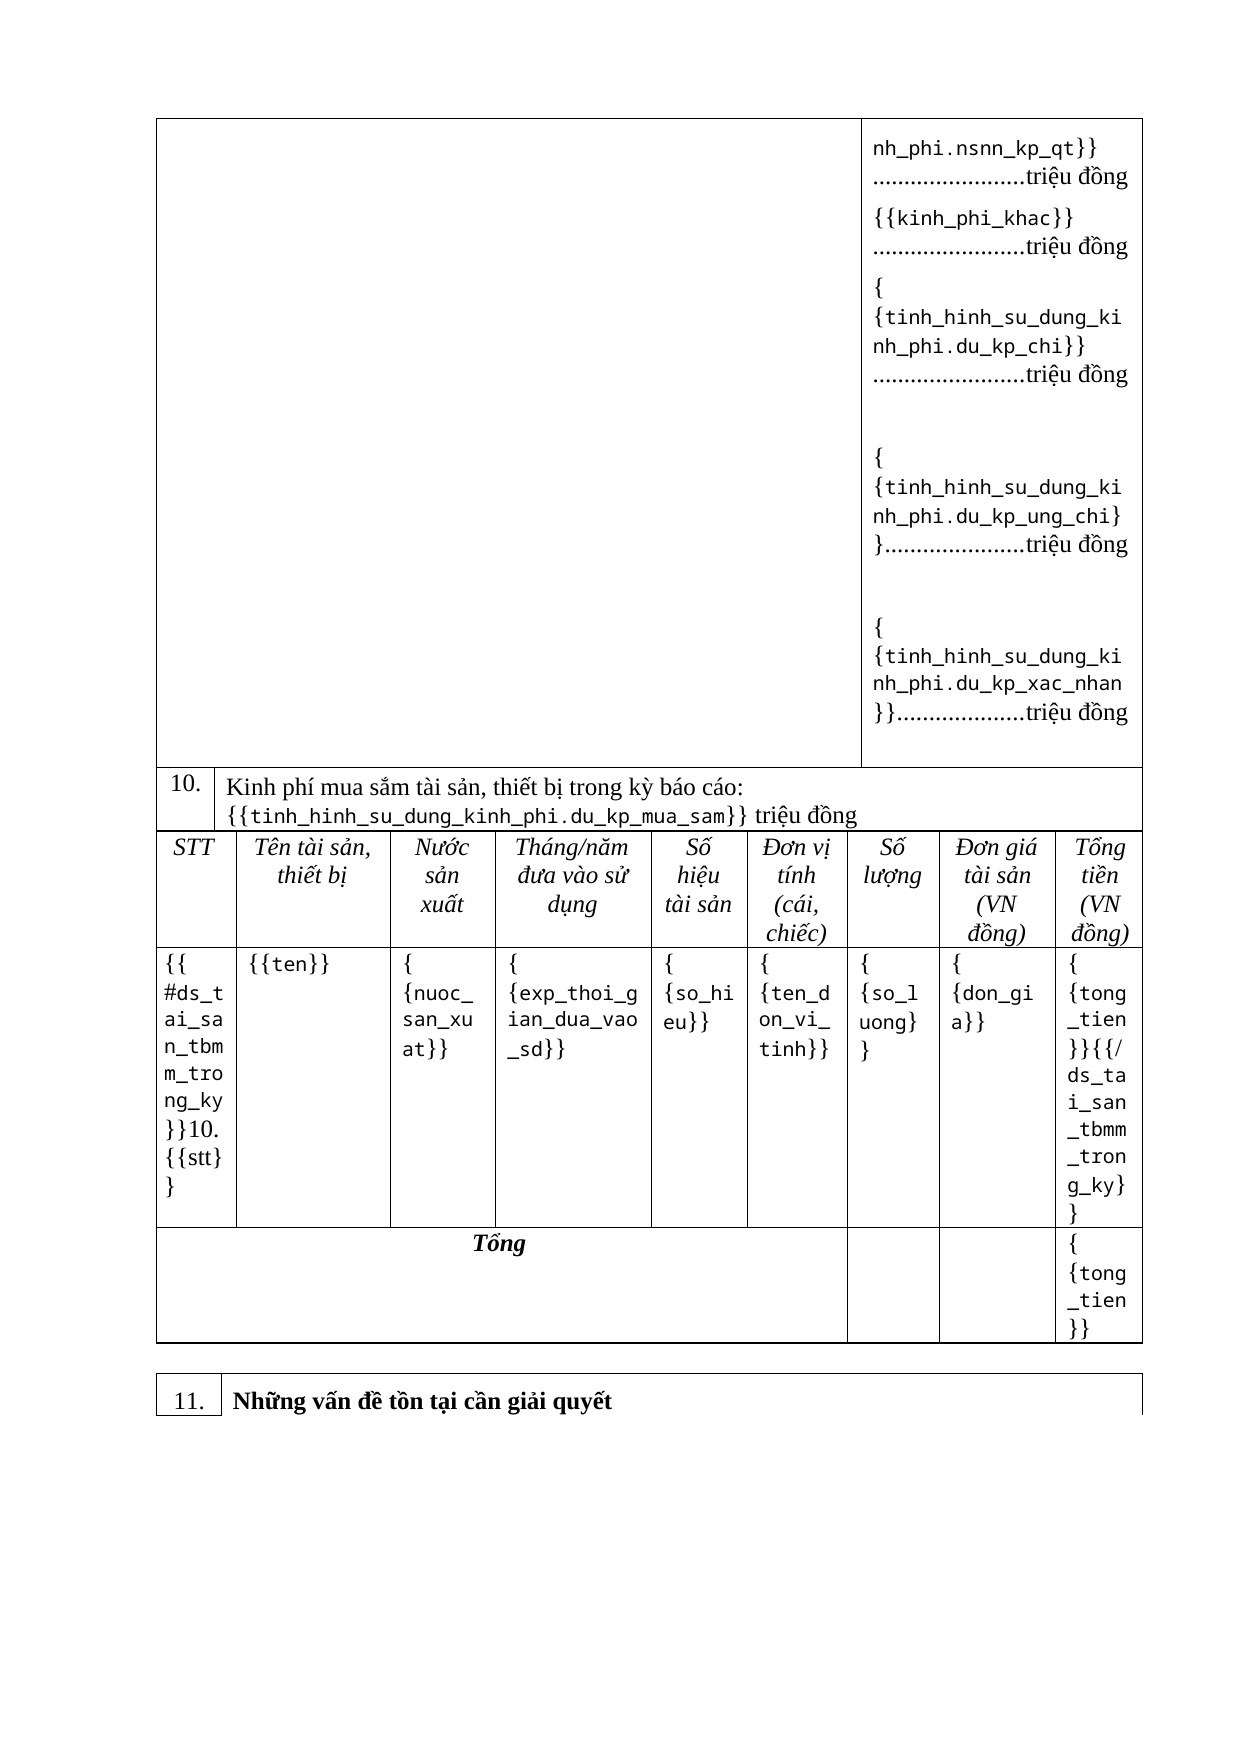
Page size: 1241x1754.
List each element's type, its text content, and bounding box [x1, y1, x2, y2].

table_cell [157, 832, 236, 947]
table_cell [496, 948, 651, 1227]
table_cell [496, 832, 651, 947]
table_cell [1056, 948, 1142, 1227]
table_cell [391, 832, 495, 947]
table_cell [848, 948, 939, 1227]
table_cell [157, 119, 861, 767]
table_cell [391, 948, 495, 1227]
table_cell [652, 948, 747, 1227]
table_cell Kinh phí mua sắm tài sản, thiết bị trong kỳ báo cáo: {{tinh_hinh_su_dung_kinh_phi.du_kp_mua_sam}} triệu đồng [215, 768, 1142, 830]
table_cell [157, 1228, 847, 1342]
table_cell [848, 1228, 939, 1342]
table_cell [940, 948, 1055, 1227]
table_cell [652, 832, 747, 947]
table_cell [1056, 1228, 1142, 1342]
table_cell [940, 1228, 1055, 1342]
table_cell [848, 832, 939, 947]
table_cell [748, 832, 847, 947]
table_cell [748, 948, 847, 1227]
table_cell [157, 948, 236, 1227]
table_cell [237, 948, 390, 1227]
table_cell [1056, 832, 1142, 947]
table_cell 10. [157, 768, 214, 830]
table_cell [862, 119, 1142, 767]
table_header 11. [157, 1374, 221, 1415]
table_cell [237, 832, 390, 947]
table_cell [940, 832, 1055, 947]
table_header Những vấn đề tồn tại cần giải quyết [222, 1374, 1142, 1415]
